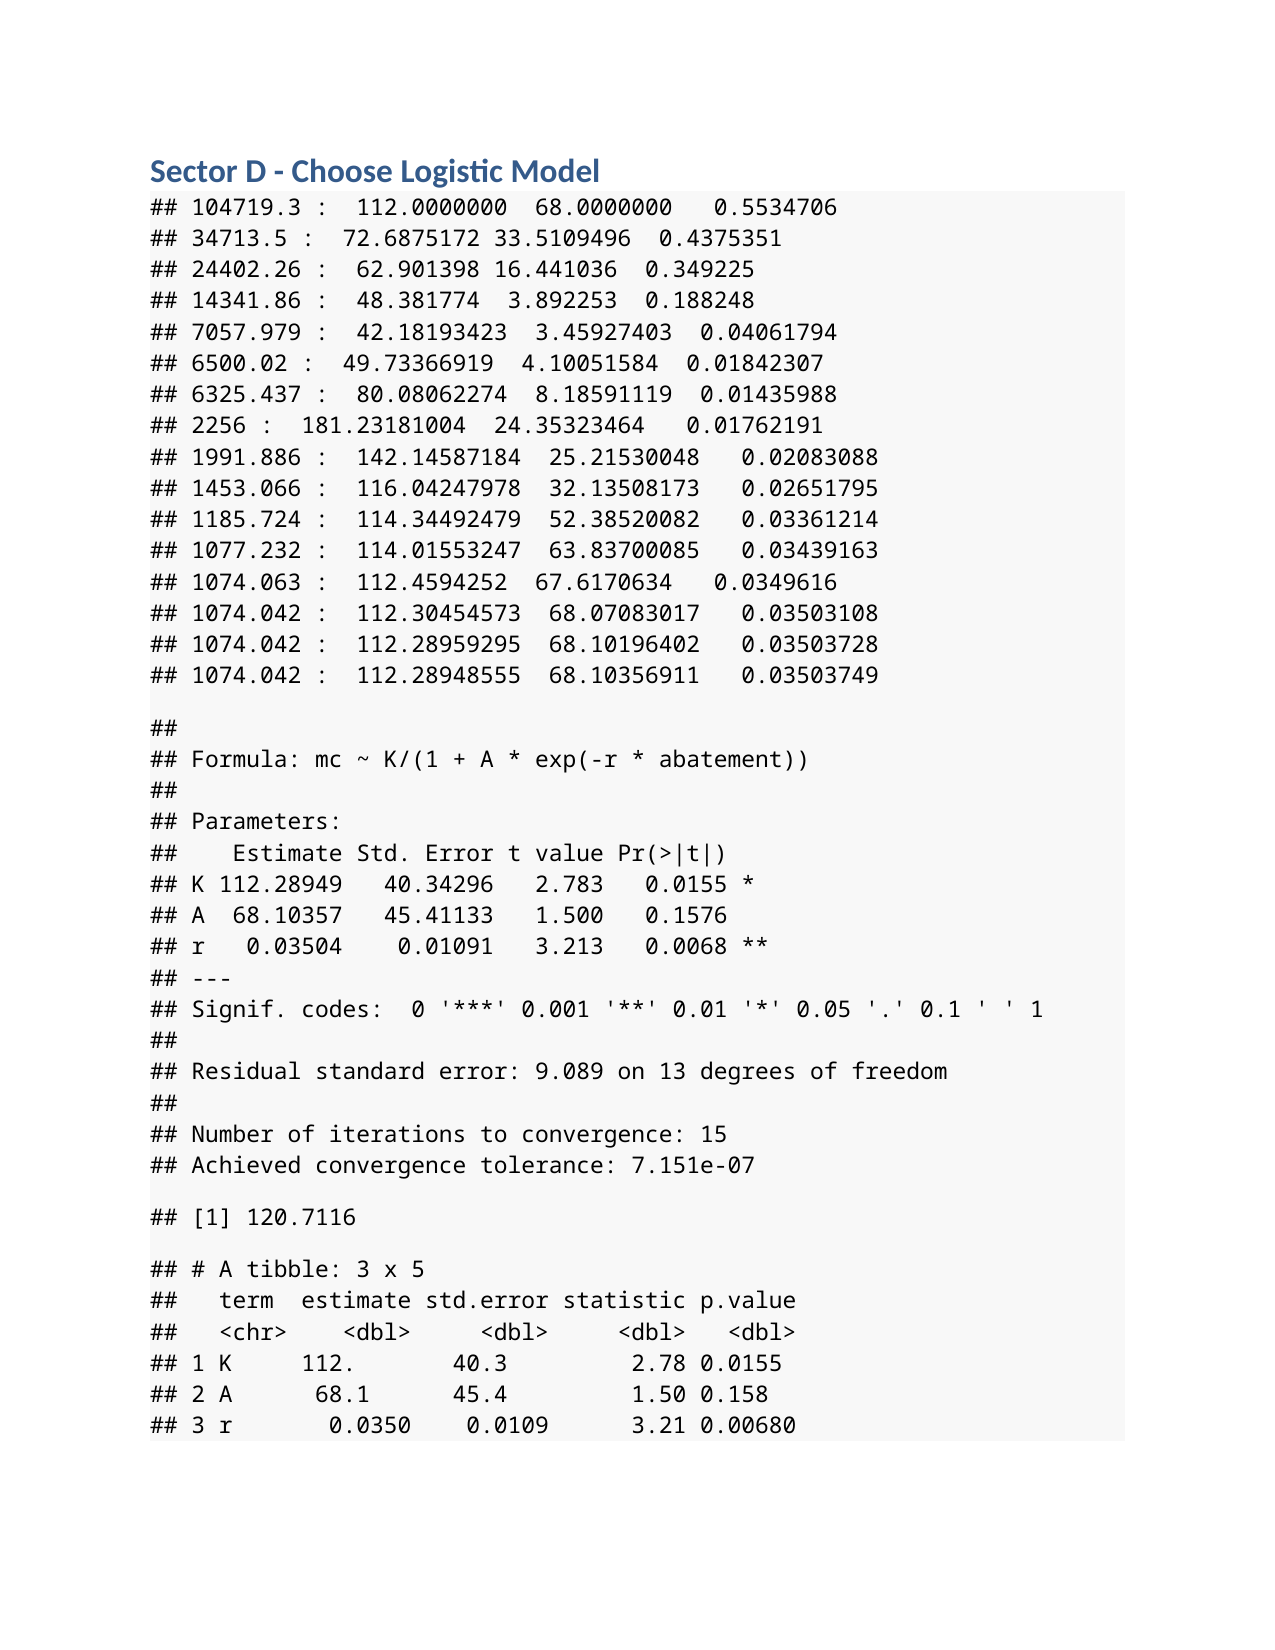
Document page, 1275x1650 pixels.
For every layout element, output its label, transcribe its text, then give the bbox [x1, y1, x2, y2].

subtitle Sector D - Choose Logistic Model [150, 150, 1125, 191]
text ## ## Formula: mc ~ K/(1 + A * exp(-r * abatement)) ## ## Parameters: ## Estimate Std. Error t value Pr(>|t|) ## K 112.28949 40.34296 2.783 0.0155 * ## A 68.10357 45.41133 1.500 0.1576 ## r 0.03504 0.01091 3.213 0.0068 ** ## --- ## Signif. codes: 0 '***' 0.001 '**' 0.01 '*' 0.05 '.' 0.1 ' ' 1 ## ## Residual standard error: 9.089 on 13 degrees of freedom ## ## Number of iterations to convergence: 15 ## Achieved convergence tolerance: 7.151e-07 [150, 712, 1125, 1180]
text ## [1] 120.7116 [150, 1201, 1125, 1232]
text ## # A tibble: 3 x 5 ## term estimate std.error statistic p.value ## <chr> <dbl> <dbl> <dbl> <dbl> ## 1 K 112. 40.3 2.78 0.0155 ## 2 A 68.1 45.4 1.50 0.158 ## 3 r 0.0350 0.0109 3.21 0.00680 [150, 1253, 1125, 1441]
